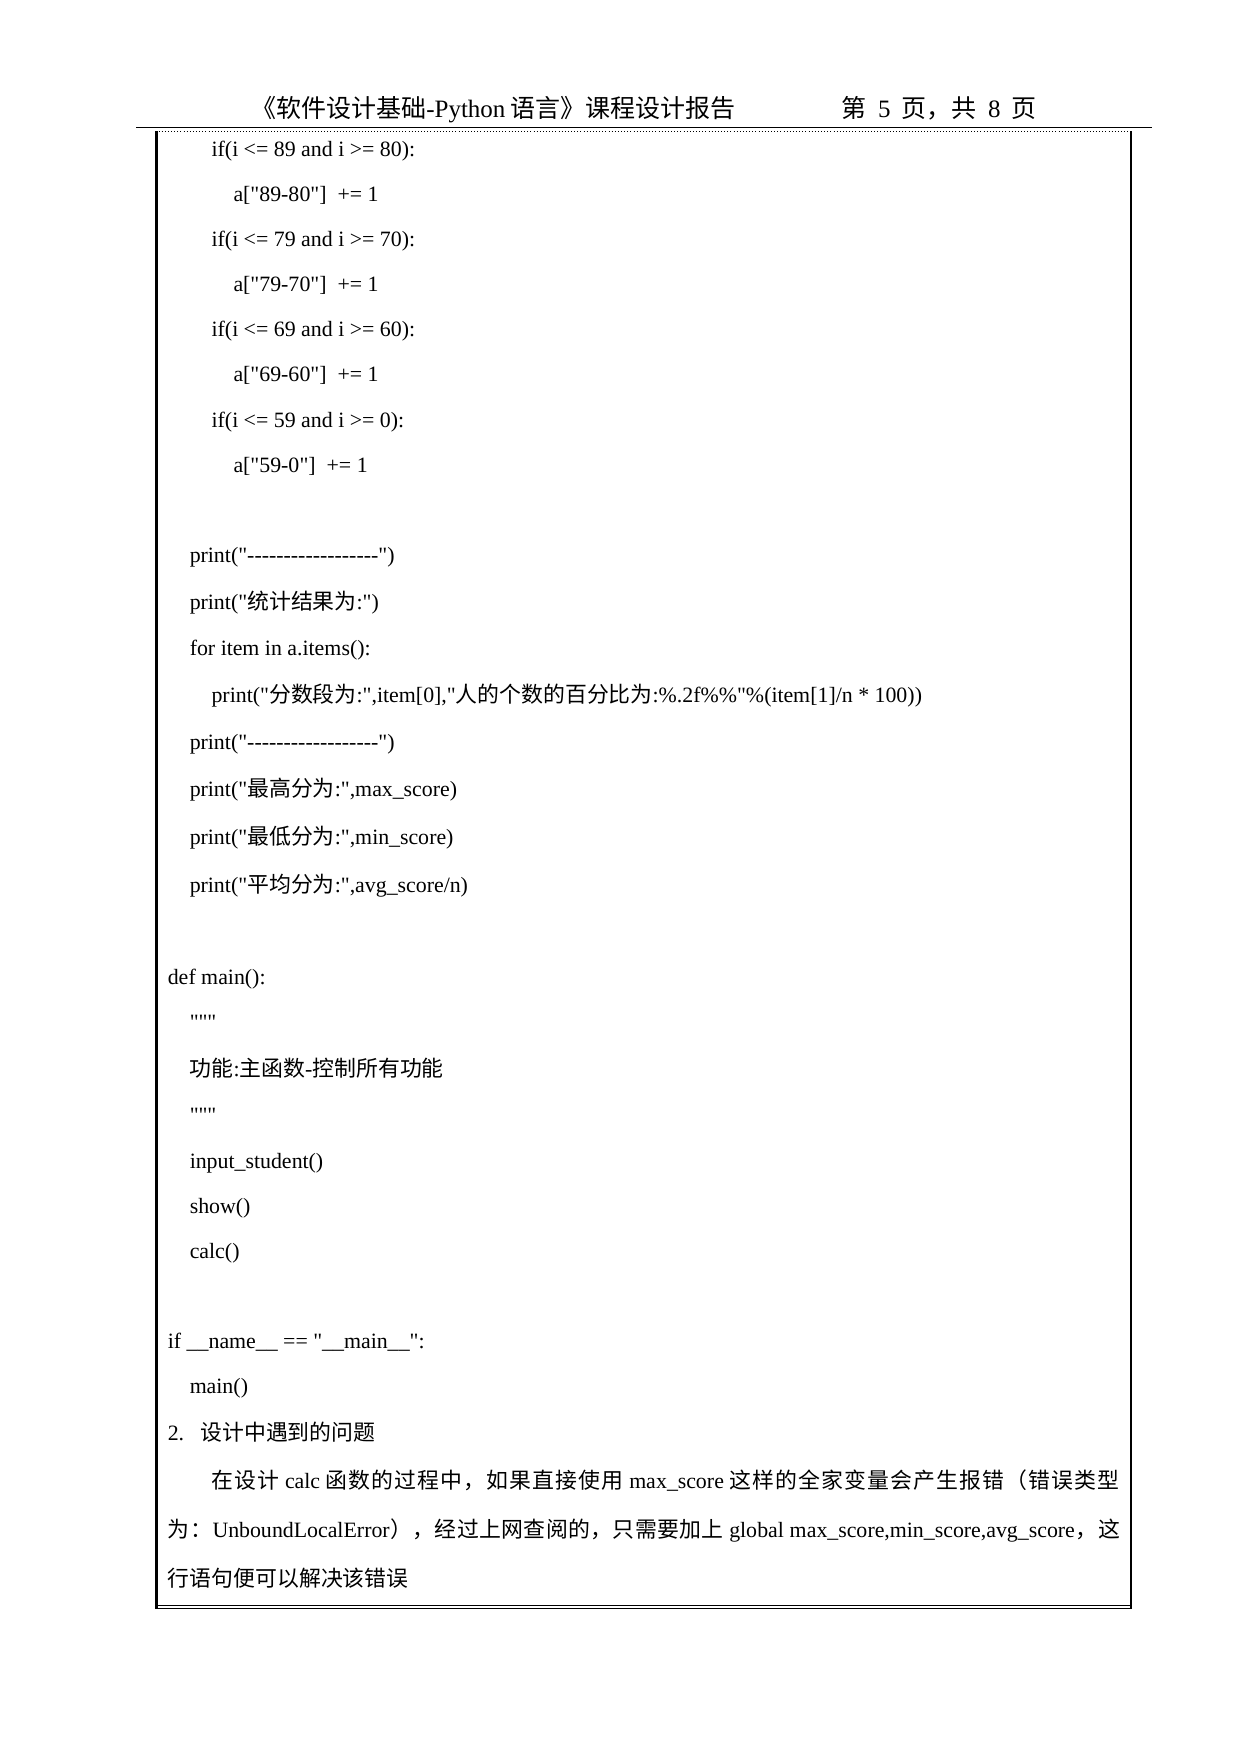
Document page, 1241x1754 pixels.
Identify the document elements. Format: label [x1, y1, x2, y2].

table_cell [158, 131, 1130, 1605]
